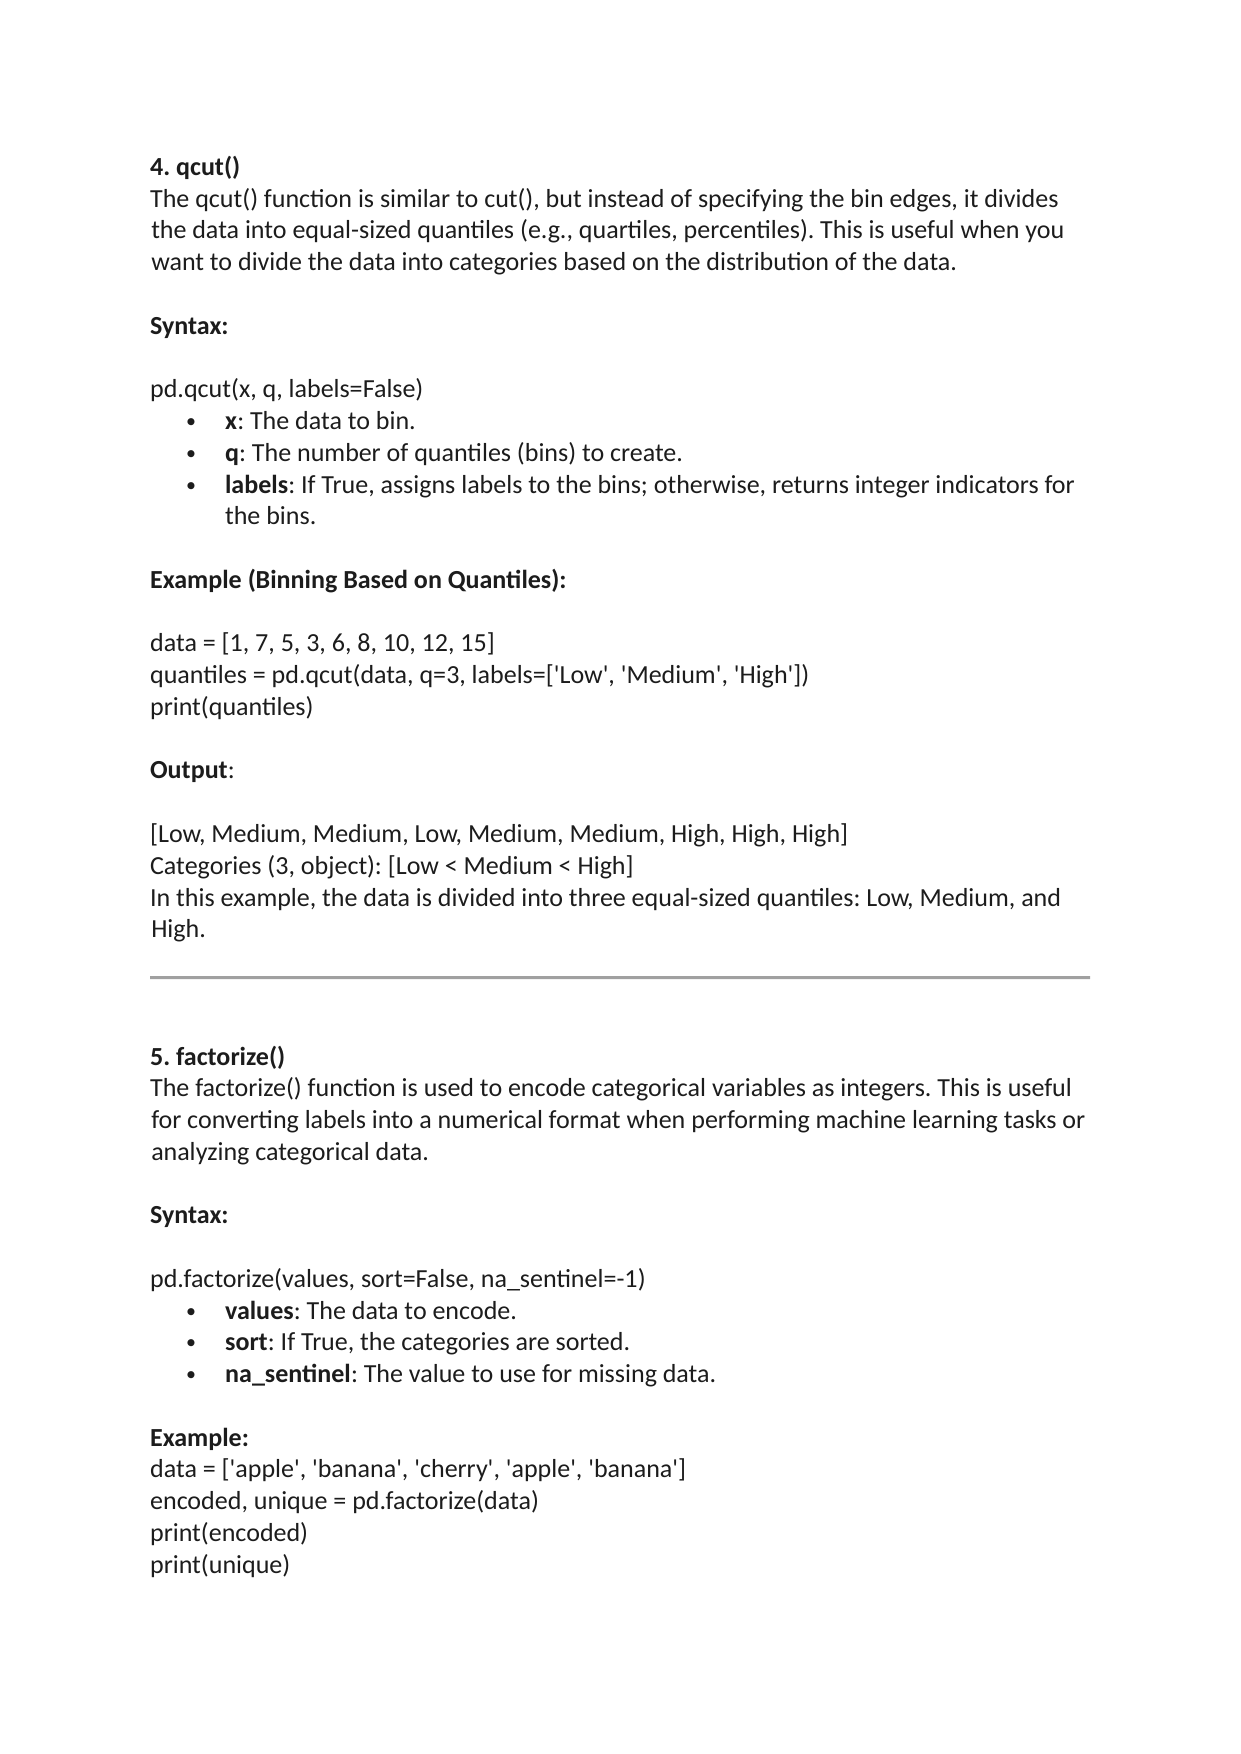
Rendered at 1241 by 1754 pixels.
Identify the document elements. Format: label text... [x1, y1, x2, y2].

list labels: If True, assigns labels to the bins; otherwise, returns integer indicators for the bins. [187, 468, 1090, 531]
text pd.factorize(values, sort=False, na_sentinel=-1) [150, 1262, 1090, 1294]
list sort: If True, the categories are sorted. [187, 1326, 1090, 1357]
text pd.qcut(x, q, labels=False) [150, 372, 1090, 404]
text print(unique) [150, 1548, 1090, 1580]
list q: The number of quantiles (bins) to create. [187, 436, 1090, 468]
text In this example, the data is divided into three equal-sized quantiles: Low, Medium, and High. [150, 881, 1090, 944]
text Output: [150, 754, 1090, 785]
text The factorize() function is used to encode categorical variables as integers. This is useful for converting labels into a numerical format when performing machine learning tasks or analyzing categorical data. [150, 1071, 1090, 1167]
text Example: [150, 1421, 1090, 1453]
text Syntax: [150, 309, 1090, 341]
text [Low, Medium, Medium, Low, Medium, Medium, High, High, High] [150, 817, 1090, 849]
list values: The data to encode. [187, 1294, 1090, 1326]
list x: The data to bin. [187, 404, 1090, 436]
text Categories (3, object): [Low < Medium < High] [150, 849, 1090, 881]
text data = [1, 7, 5, 3, 6, 8, 10, 12, 15] [150, 627, 1090, 658]
text encoded, unique = pd.factorize(data) [150, 1484, 1090, 1516]
text The qcut() function is similar to cut(), but instead of specifying the bin edges, it divides the data into equal-sized quantiles (e.g., quartiles, percentiles). This is useful when you want to divide the data into categories based on the distribution of the data. [150, 182, 1090, 277]
text quantiles = pd.qcut(data, q=3, labels=['Low', 'Medium', 'High']) [150, 658, 1090, 690]
text data = ['apple', 'banana', 'cherry', 'apple', 'banana'] [150, 1453, 1090, 1484]
text Syntax: [150, 1198, 1090, 1230]
text 4. qcut() [150, 150, 1090, 182]
list na_sentinel: The value to use for missing data. [187, 1357, 1090, 1389]
text 5. factorize() [150, 1039, 1090, 1071]
text Example (Binning Based on Quantiles): [150, 563, 1090, 595]
text print(encoded) [150, 1516, 1090, 1548]
text print(quantiles) [150, 690, 1090, 722]
